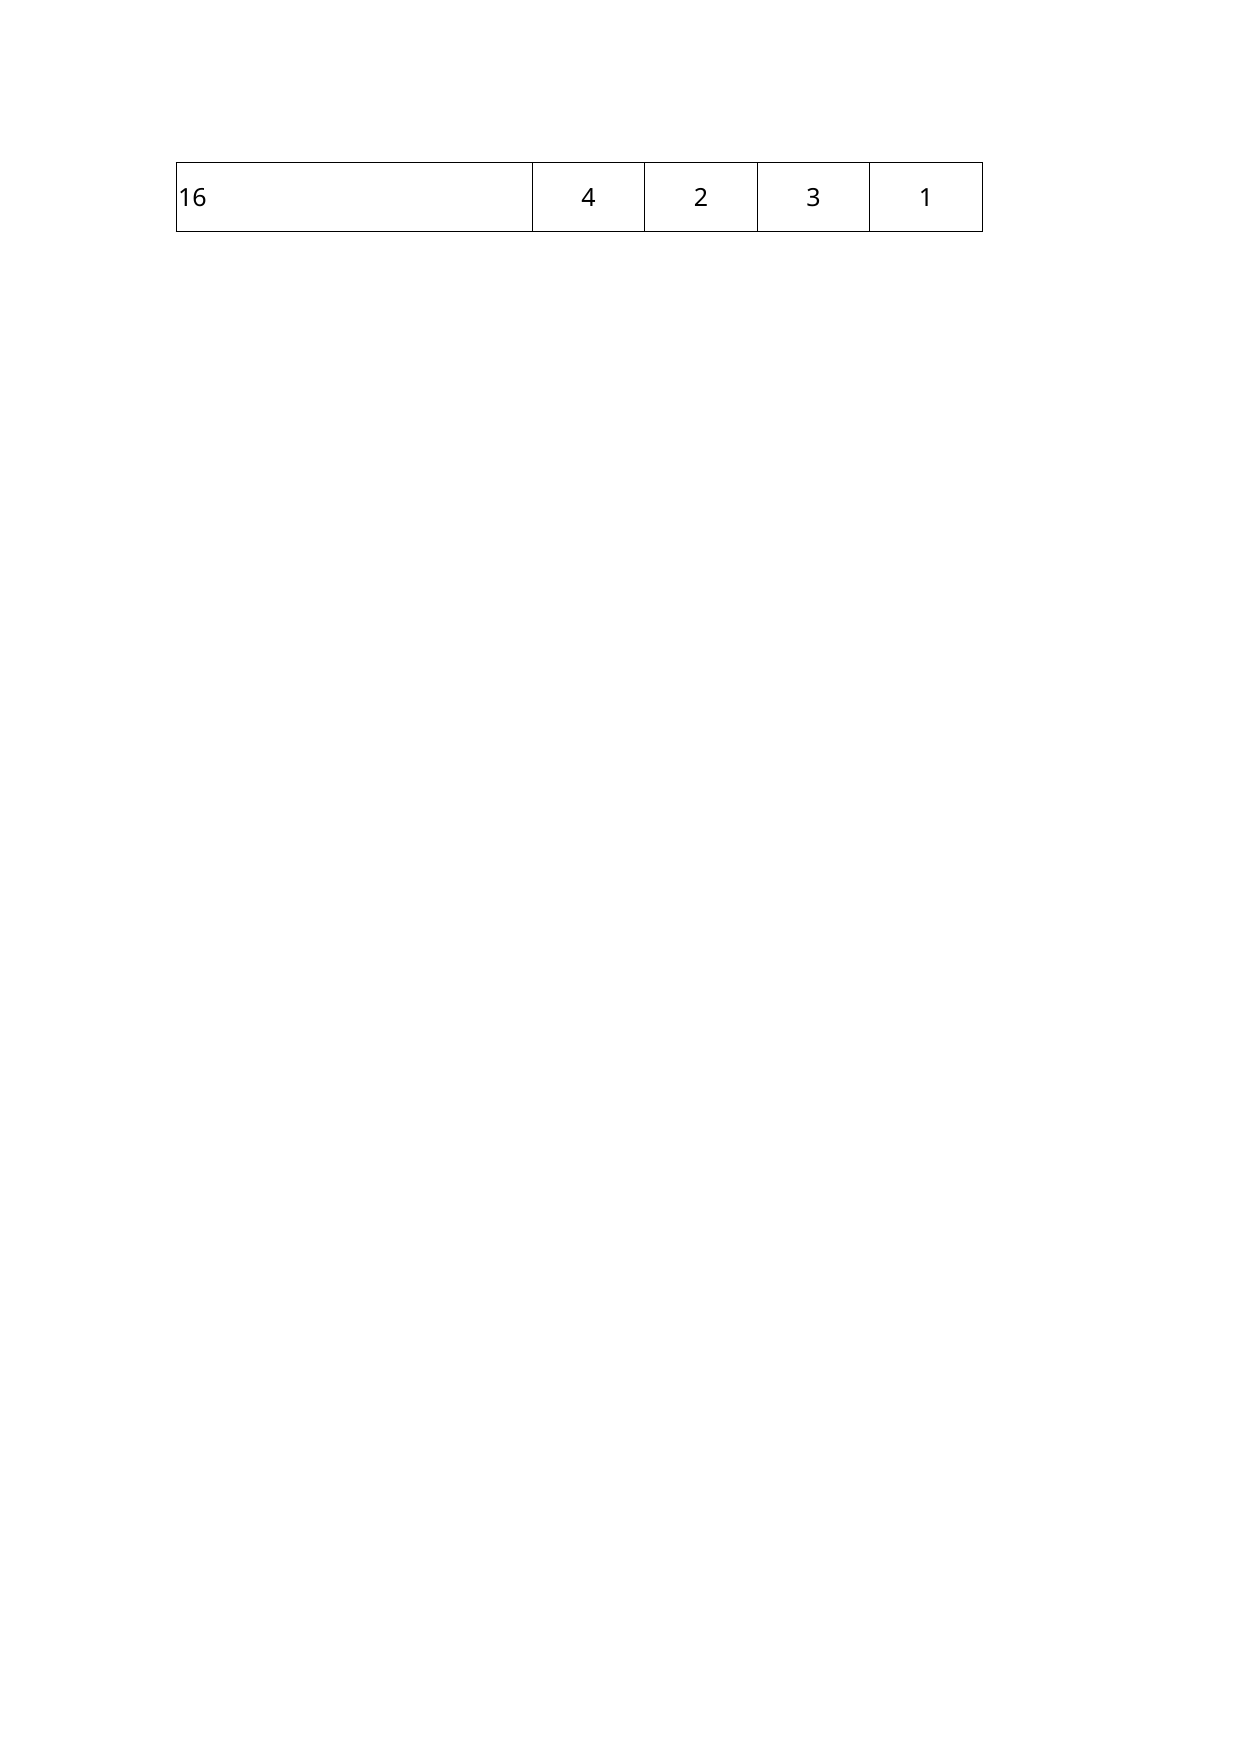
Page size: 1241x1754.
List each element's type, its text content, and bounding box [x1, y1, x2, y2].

table_cell 2 [645, 163, 757, 231]
table_cell 16 [177, 163, 532, 231]
table_cell 1 [870, 163, 982, 231]
table_cell 3 [758, 163, 869, 231]
table_cell 4 [533, 163, 644, 231]
